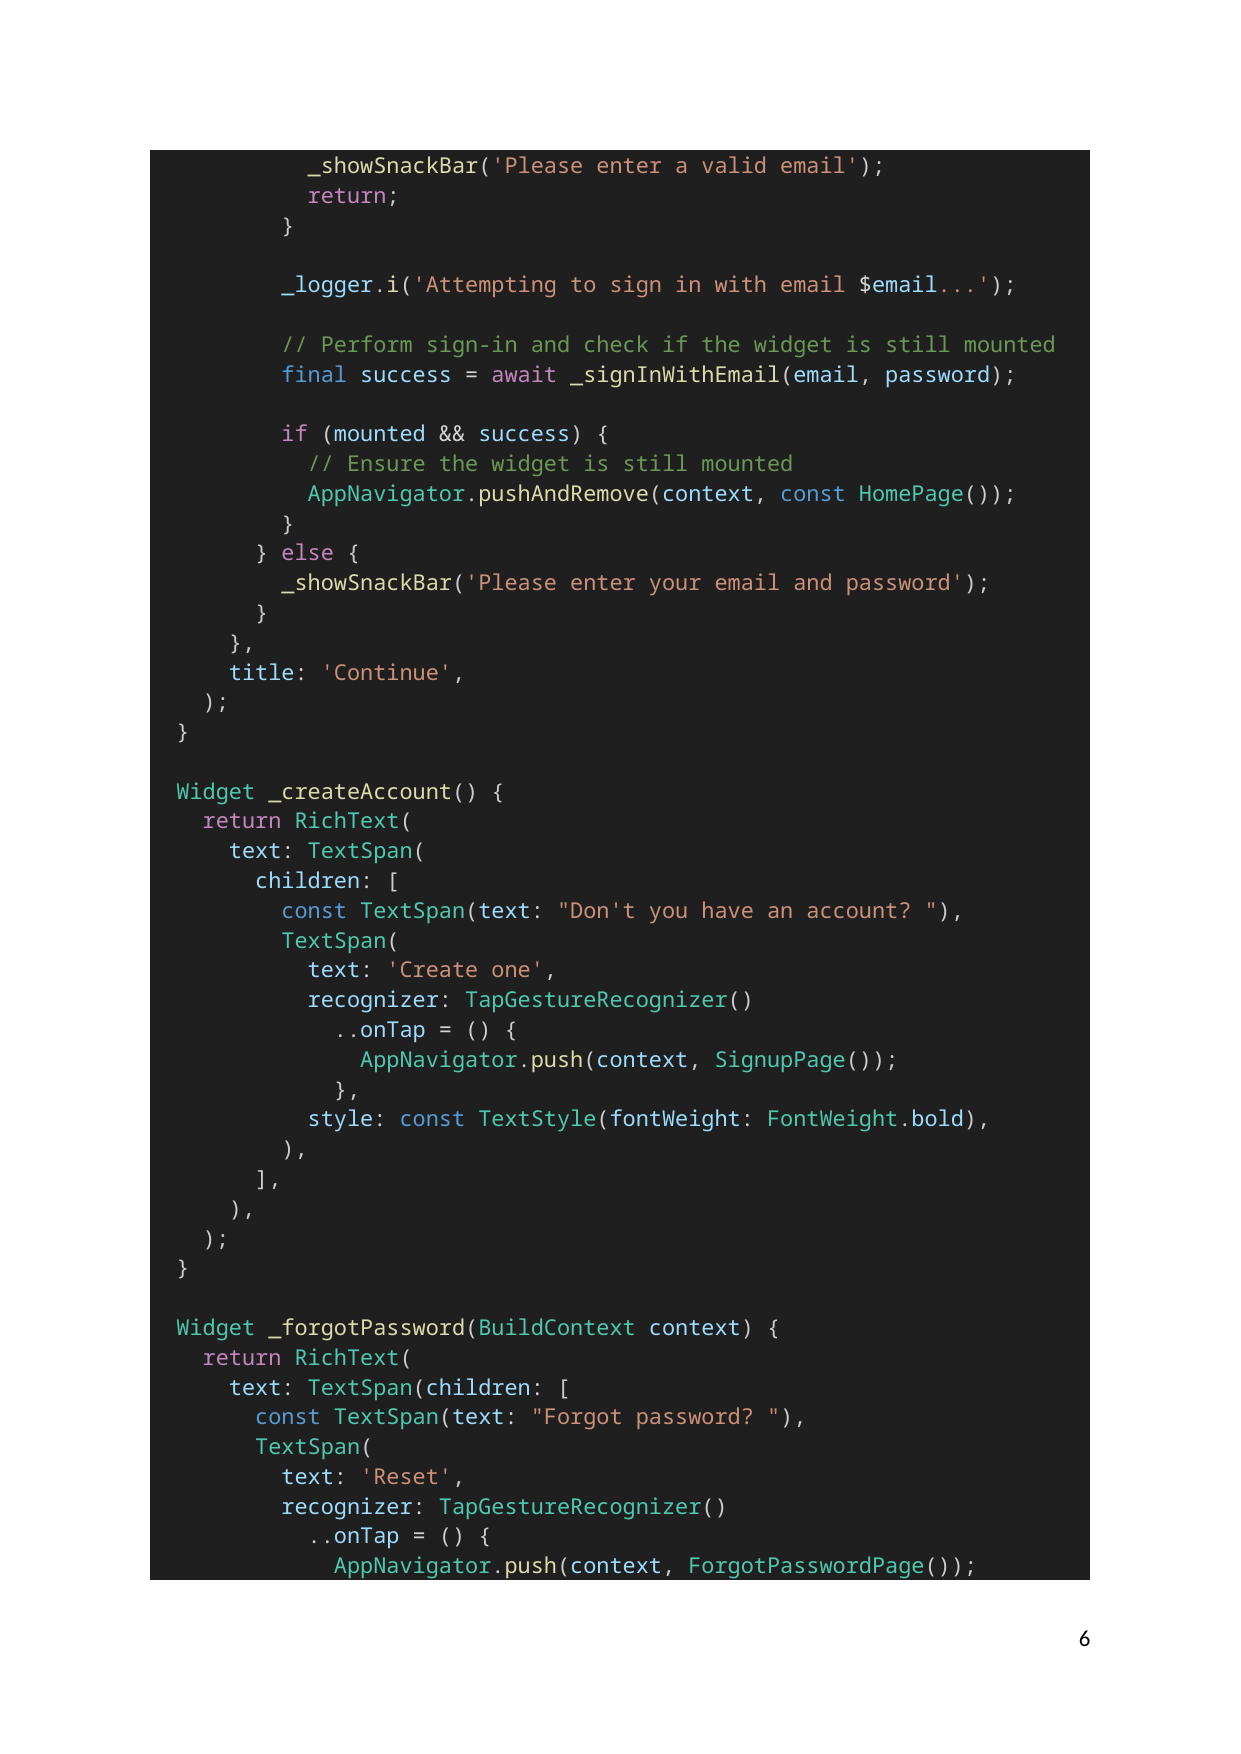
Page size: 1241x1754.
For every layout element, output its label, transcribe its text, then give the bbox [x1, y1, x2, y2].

text // Perform sign-in and check if the widget is still mounted [150, 329, 1090, 358]
text ], [150, 1163, 1090, 1193]
text AppNavigator.push(context, SignupPage()); [150, 1044, 1090, 1073]
text text: TextSpan( [150, 835, 1090, 865]
text AppNavigator.push(context, ForgotPasswordPage()); [150, 1550, 1090, 1580]
text return; [150, 180, 1090, 209]
text }, [150, 1073, 1090, 1103]
text } [150, 507, 1090, 537]
text TextSpan( [150, 1431, 1090, 1461]
text text: 'Create one', [150, 954, 1090, 984]
text _showSnackBar('Please enter a valid email'); [150, 150, 1090, 180]
text final success = await _signInWithEmail(email, password); [150, 358, 1090, 388]
text _showSnackBar('Please enter your email and password'); [150, 567, 1090, 597]
text return RichText( [150, 1342, 1090, 1371]
text children: [ [150, 865, 1090, 895]
text style: const TextStyle(fontWeight: FontWeight.bold), [150, 1103, 1090, 1133]
text AppNavigator.pushAndRemove(context, const HomePage()); [150, 478, 1090, 507]
text text: 'Reset', [150, 1461, 1090, 1491]
text Widget _forgotPassword(BuildContext context) { [150, 1312, 1090, 1342]
text } else { [150, 537, 1090, 567]
text } [150, 716, 1090, 746]
text recognizer: TapGestureRecognizer() [150, 984, 1090, 1014]
text const TextSpan(text: "Forgot password? "), [150, 1401, 1090, 1431]
text if (mounted && success) { [150, 418, 1090, 448]
text const TextSpan(text: "Don't you have an account? "), [150, 895, 1090, 924]
text ), [150, 1133, 1090, 1163]
text TextSpan( [150, 924, 1090, 954]
text recognizer: TapGestureRecognizer() [150, 1491, 1090, 1520]
text ..onTap = () { [150, 1520, 1090, 1550]
text title: 'Continue', [150, 656, 1090, 686]
text _logger.i('Attempting to sign in with email $email...'); [150, 269, 1090, 299]
text return RichText( [150, 805, 1090, 835]
text } [150, 1252, 1090, 1282]
text text: TextSpan(children: [ [150, 1371, 1090, 1401]
text ); [150, 1222, 1090, 1252]
text ..onTap = () { [150, 1014, 1090, 1044]
text } [150, 597, 1090, 627]
text ); [150, 686, 1090, 716]
text // Ensure the widget is still mounted [150, 448, 1090, 478]
text } [150, 209, 1090, 239]
text Widget _createAccount() { [150, 776, 1090, 805]
text ), [150, 1193, 1090, 1222]
text }, [150, 627, 1090, 656]
